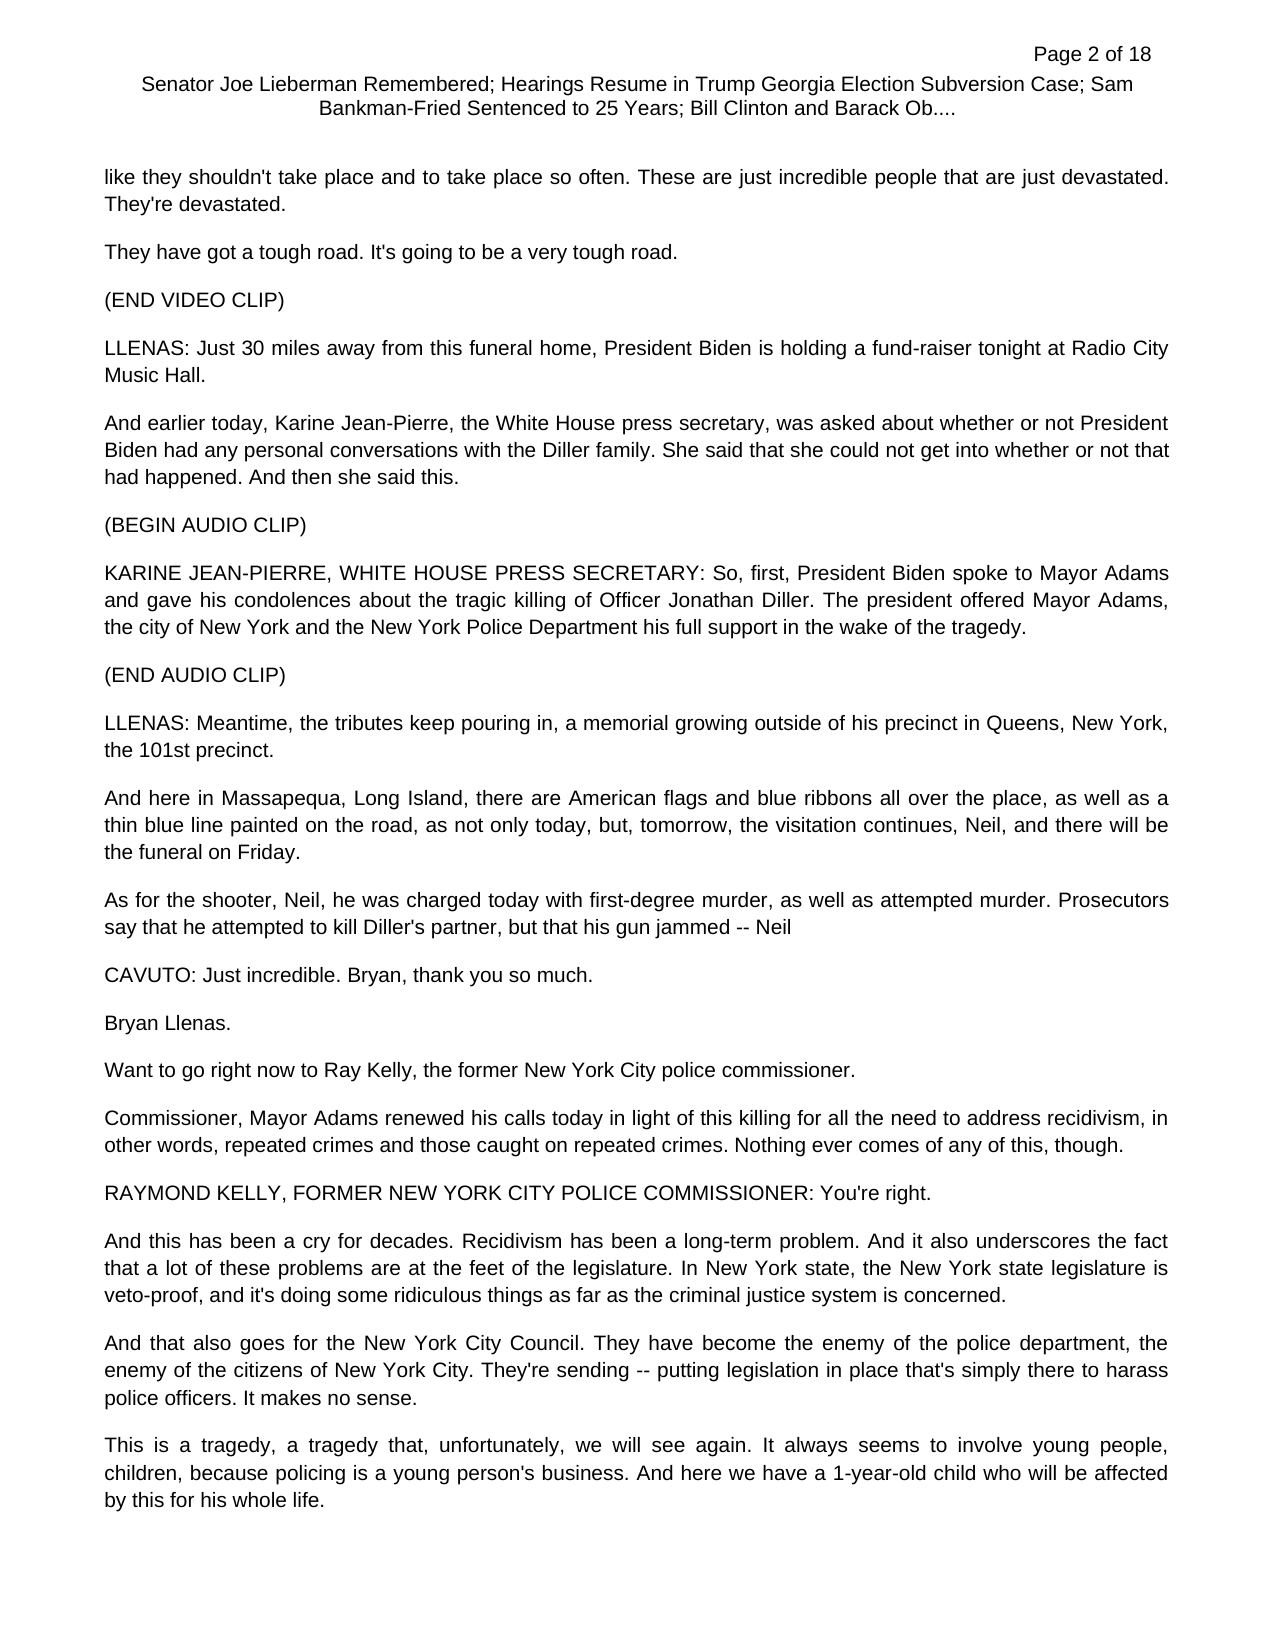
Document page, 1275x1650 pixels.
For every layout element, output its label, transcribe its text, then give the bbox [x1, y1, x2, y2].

text And earlier today, Karine Jean-Pierre, the White House press secretary, was asked about whether or not President Biden had any personal conversations with the Diller family. She said that she could not get into whether or not that had happened. And then she said this. [104, 407, 1171, 488]
text Want to go right now to Ray Kelly, the former New York City police commissioner. [104, 1055, 1171, 1082]
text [104, 161, 1171, 216]
text Commissioner, Mayor Adams renewed his calls today in light of this killing for all the need to address recidivism, in other words, repeated crimes and those caught on repeated crimes. Nothing ever comes of any of this, though. [104, 1103, 1171, 1157]
text They have got a tough road. It's going to be a very tough road. [104, 236, 1171, 263]
text LLENAS: Meantime, the tributes keep pouring in, a memorial growing outside of his precinct in Queens, New York, the 101st precinct. [104, 707, 1171, 761]
text Bryan Llenas. [104, 1007, 1171, 1034]
text KARINE JEAN-PIERRE, WHITE HOUSE PRESS SECRETARY: So, first, President Biden spoke to Mayor Adams and gave his condolences about the tragic killing of Officer Jonathan Diller. The president offered Mayor Adams, the city of New York and the New York Police Department his full support in the wake of the tragedy. [104, 557, 1171, 638]
text RAYMOND KELLY, FORMER NEW YORK CITY POLICE COMMISSIONER: You're right. [104, 1178, 1171, 1205]
text CAVUTO: Just incredible. Bryan, thank you so much. [104, 959, 1171, 986]
text As for the shooter, Neil, he was charged today with first-degree murder, as well as attempted murder. Prosecutors say that he attempted to kill Diller's partner, but that his gun jammed -- Neil [104, 884, 1171, 938]
text (END AUDIO CLIP) [104, 659, 1171, 686]
text And here in Massapequa, Long Island, there are American flags and blue ribbons all over the place, as well as a thin blue line painted on the road, as not only today, but, tomorrow, the visitation continues, Neil, and there will be the funeral on Friday. [104, 782, 1171, 863]
text (BEGIN AUDIO CLIP) [104, 509, 1171, 536]
text (END VIDEO CLIP) [104, 284, 1171, 311]
text LLENAS: Just 30 miles away from this funeral home, President Biden is holding a fund-raiser tonight at Radio City Music Hall. [104, 332, 1171, 386]
text And this has been a cry for decades. Recidivism has been a long-term problem. And it also underscores the fact that a lot of these problems are at the feet of the legislature. In New York state, the New York state legislature is veto-proof, and it's doing some ridiculous things as far as the criminal justice system is concerned. [104, 1226, 1171, 1307]
text This is a tragedy, a tragedy that, unfortunately, we will see again. It always seems to involve young people, children, because policing is a young person's business. And here we have a 1-year-old child who will be affected by this for his whole life. [104, 1430, 1171, 1511]
text And that also goes for the New York City Council. They have become the enemy of the police department, the enemy of the citizens of New York City. They're sending -- putting legislation in place that's simply there to harass police officers. It makes no sense. [104, 1328, 1171, 1409]
